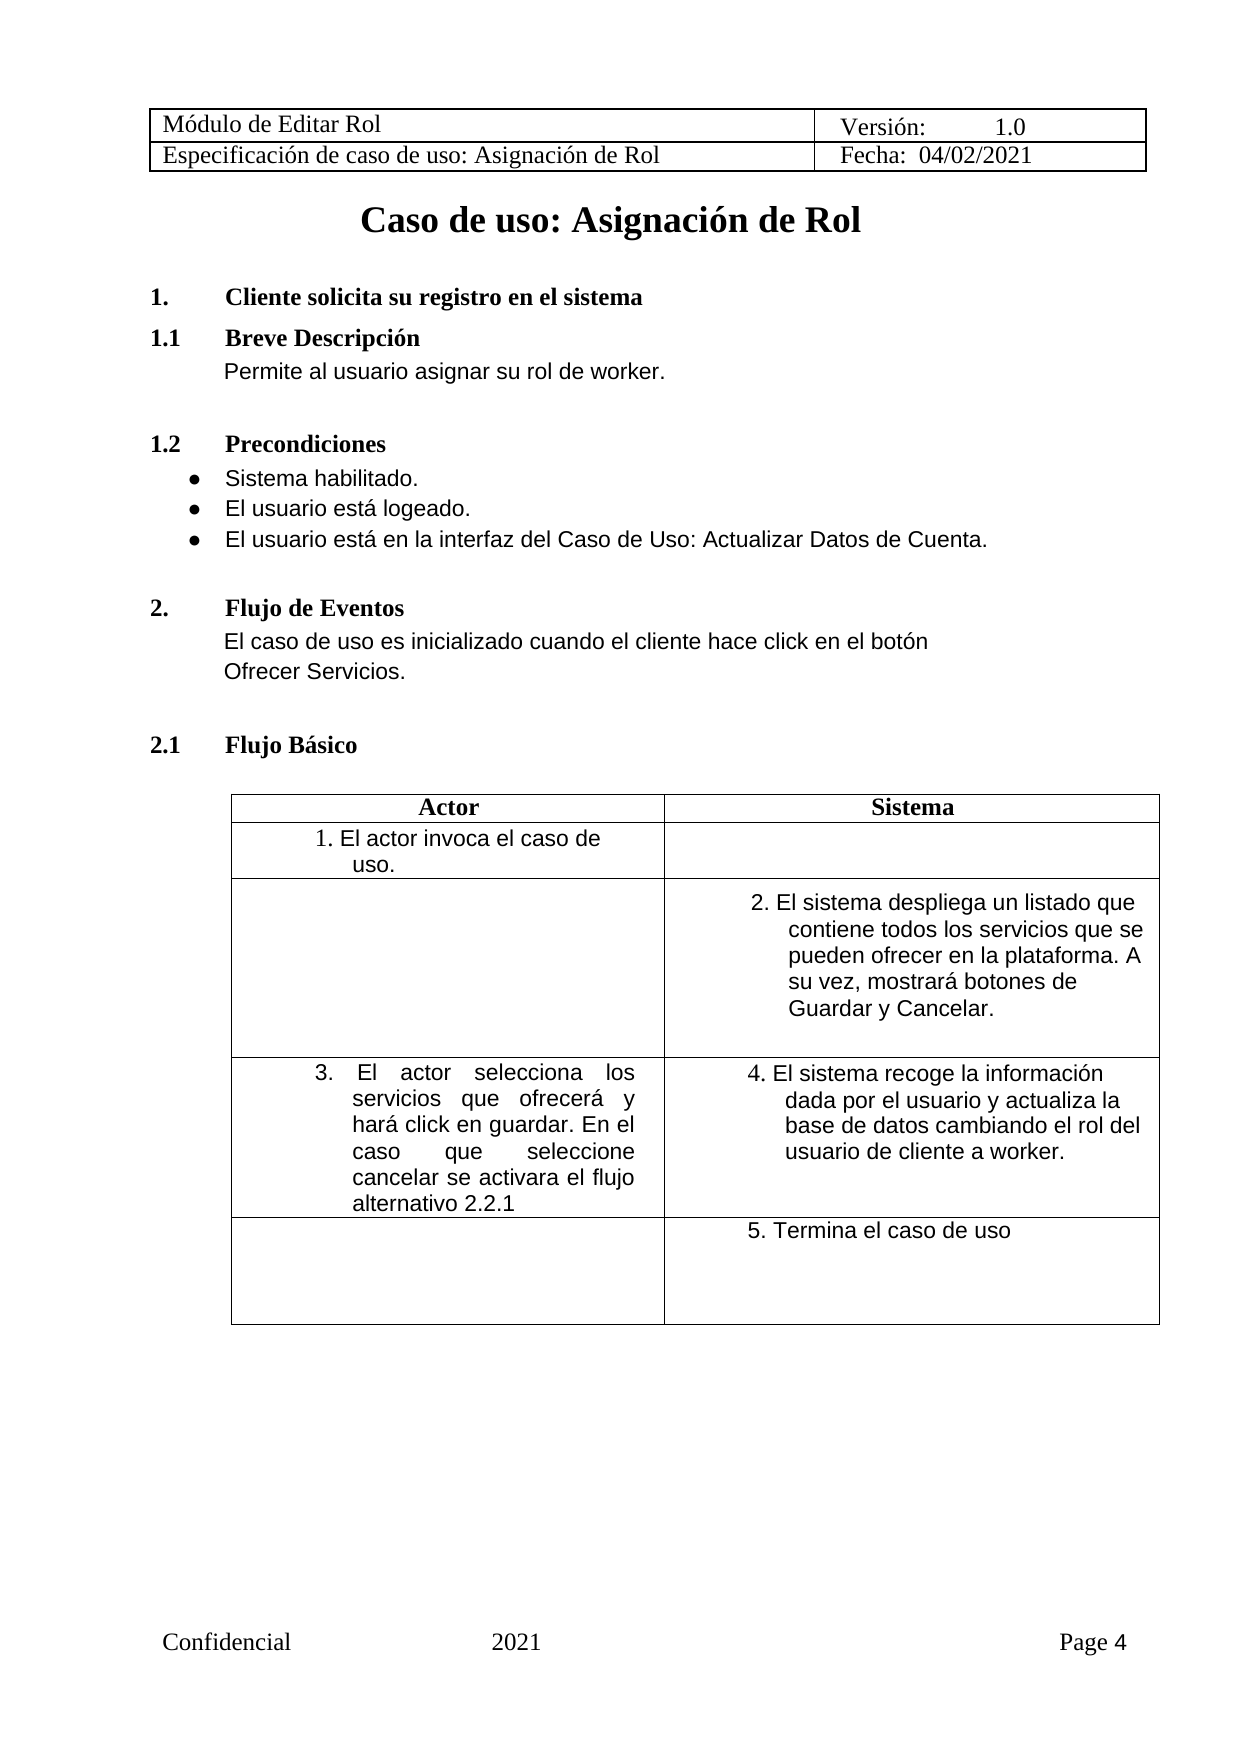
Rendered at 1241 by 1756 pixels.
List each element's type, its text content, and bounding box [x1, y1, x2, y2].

table_cell [232, 879, 664, 1057]
text Caso de uso: Asignación de Rol [321, 197, 900, 241]
list Cliente solicita su registro en el sistema [150, 282, 1159, 311]
table_cell 2. El sistema despliega un listado que contiene todos los servicios que se pueden ofrecer en la plataforma. A su vez, mostrará botones de Guardar y Cancelar. [665, 879, 1159, 1057]
table_cell [665, 823, 1159, 878]
text El caso de uso es inicializado cuando el cliente hace click en el botón Ofrecer Servicios. [224, 628, 978, 684]
list El usuario está logeado. [187, 495, 1159, 522]
table_header Sistema [665, 795, 1159, 822]
subtitle Flujo de Eventos [150, 593, 1159, 622]
table_cell 5. Termina el caso de uso [665, 1218, 1159, 1323]
table_cell 1. El actor invoca el caso de uso. [232, 823, 664, 878]
list Breve Descripción [150, 323, 1159, 352]
list El usuario está en la interfaz del Caso de Uso: Actualizar Datos de Cuenta. [187, 526, 1159, 552]
table_cell [232, 1218, 664, 1323]
table_header Actor [232, 795, 664, 822]
text Permite al usuario asignar su rol de worker. [224, 358, 1070, 385]
subtitle Flujo Básico [150, 730, 1159, 758]
table_cell 4. El sistema recoge la información dada por el usuario y actualiza la base de datos cambiando el rol del usuario de cliente a worker. [665, 1058, 1159, 1217]
subtitle Precondiciones [150, 429, 1159, 458]
table_cell 3. El actor selecciona los servicios que ofrecerá y hará click en guardar. En el caso que seleccione cancelar se activara el flujo alternativo 2.2.1 [232, 1058, 664, 1217]
list Sistema habilitado. [187, 465, 1159, 491]
